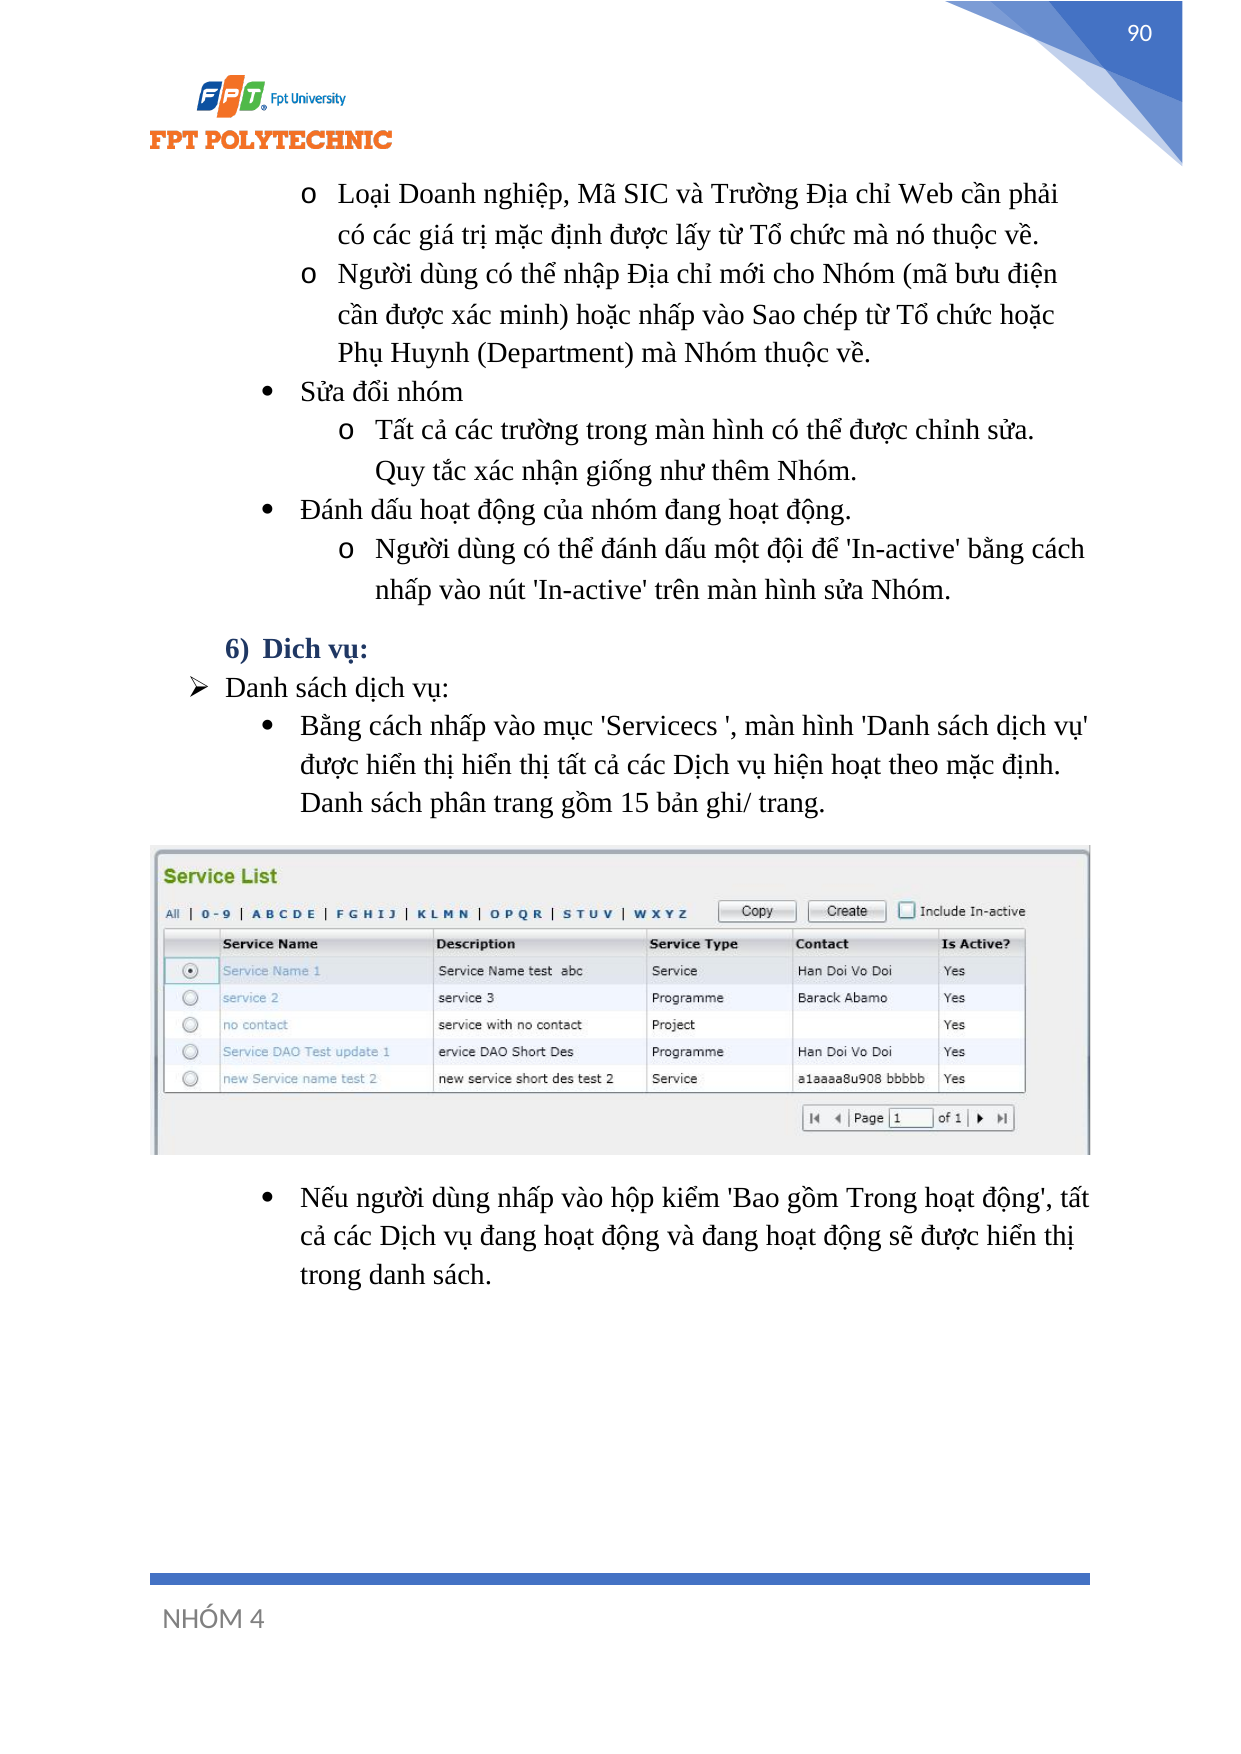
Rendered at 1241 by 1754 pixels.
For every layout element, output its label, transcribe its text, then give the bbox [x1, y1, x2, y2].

list Loại Doanh nghiệp, Mã SIC và Trường Địa chỉ Web cần phải có các giá trị mặc định được lấy từ Tổ chức mà nó thuộc về. [300, 176, 1090, 251]
list Đánh dấu hoạt động của nhóm đang hoạt động. [262, 492, 1090, 526]
list Nếu người dùng nhấp vào hộp kiểm 'Bao gồm Trong hoạt động', tất cả các Dịch vụ đang hoạt động và đang hoạt động sẽ được hiển thị trong danh sách. [262, 1180, 1090, 1291]
list Tất cả các trường trong màn hình có thể được chỉnh sửa. Quy tắc xác nhận giống như thêm Nhóm. [337, 412, 1090, 487]
list Người dùng có thể đánh dấu một đội để 'In-active' bằng cách nhấp vào nút 'In-active' trên màn hình sửa Nhóm. [337, 531, 1090, 605]
list Người dùng có thể nhập Địa chỉ mới cho Nhóm (mã bưu điện cần được xác minh) hoặc nhấp vào Sao chép từ Tổ chức hoặc Phụ Huynh (Department) mà Nhóm thuộc về. [300, 256, 1090, 369]
list Bằng cách nhấp vào mục 'Servicecs ', màn hình 'Danh sách dịch vụ' được hiển thị hiển thị tất cả các Dịch vụ hiện hoạt theo mặc định. Danh sách phân trang gồm 15 bản ghi/ trang. [262, 708, 1090, 819]
list Sửa đổi nhóm [262, 374, 1090, 407]
picture [150, 75, 392, 149]
list Danh sách dịch vụ: [187, 670, 1090, 703]
subtitle Dich vụ: [225, 631, 1090, 665]
picture [150, 845, 1091, 1155]
picture [943, 1, 1183, 167]
